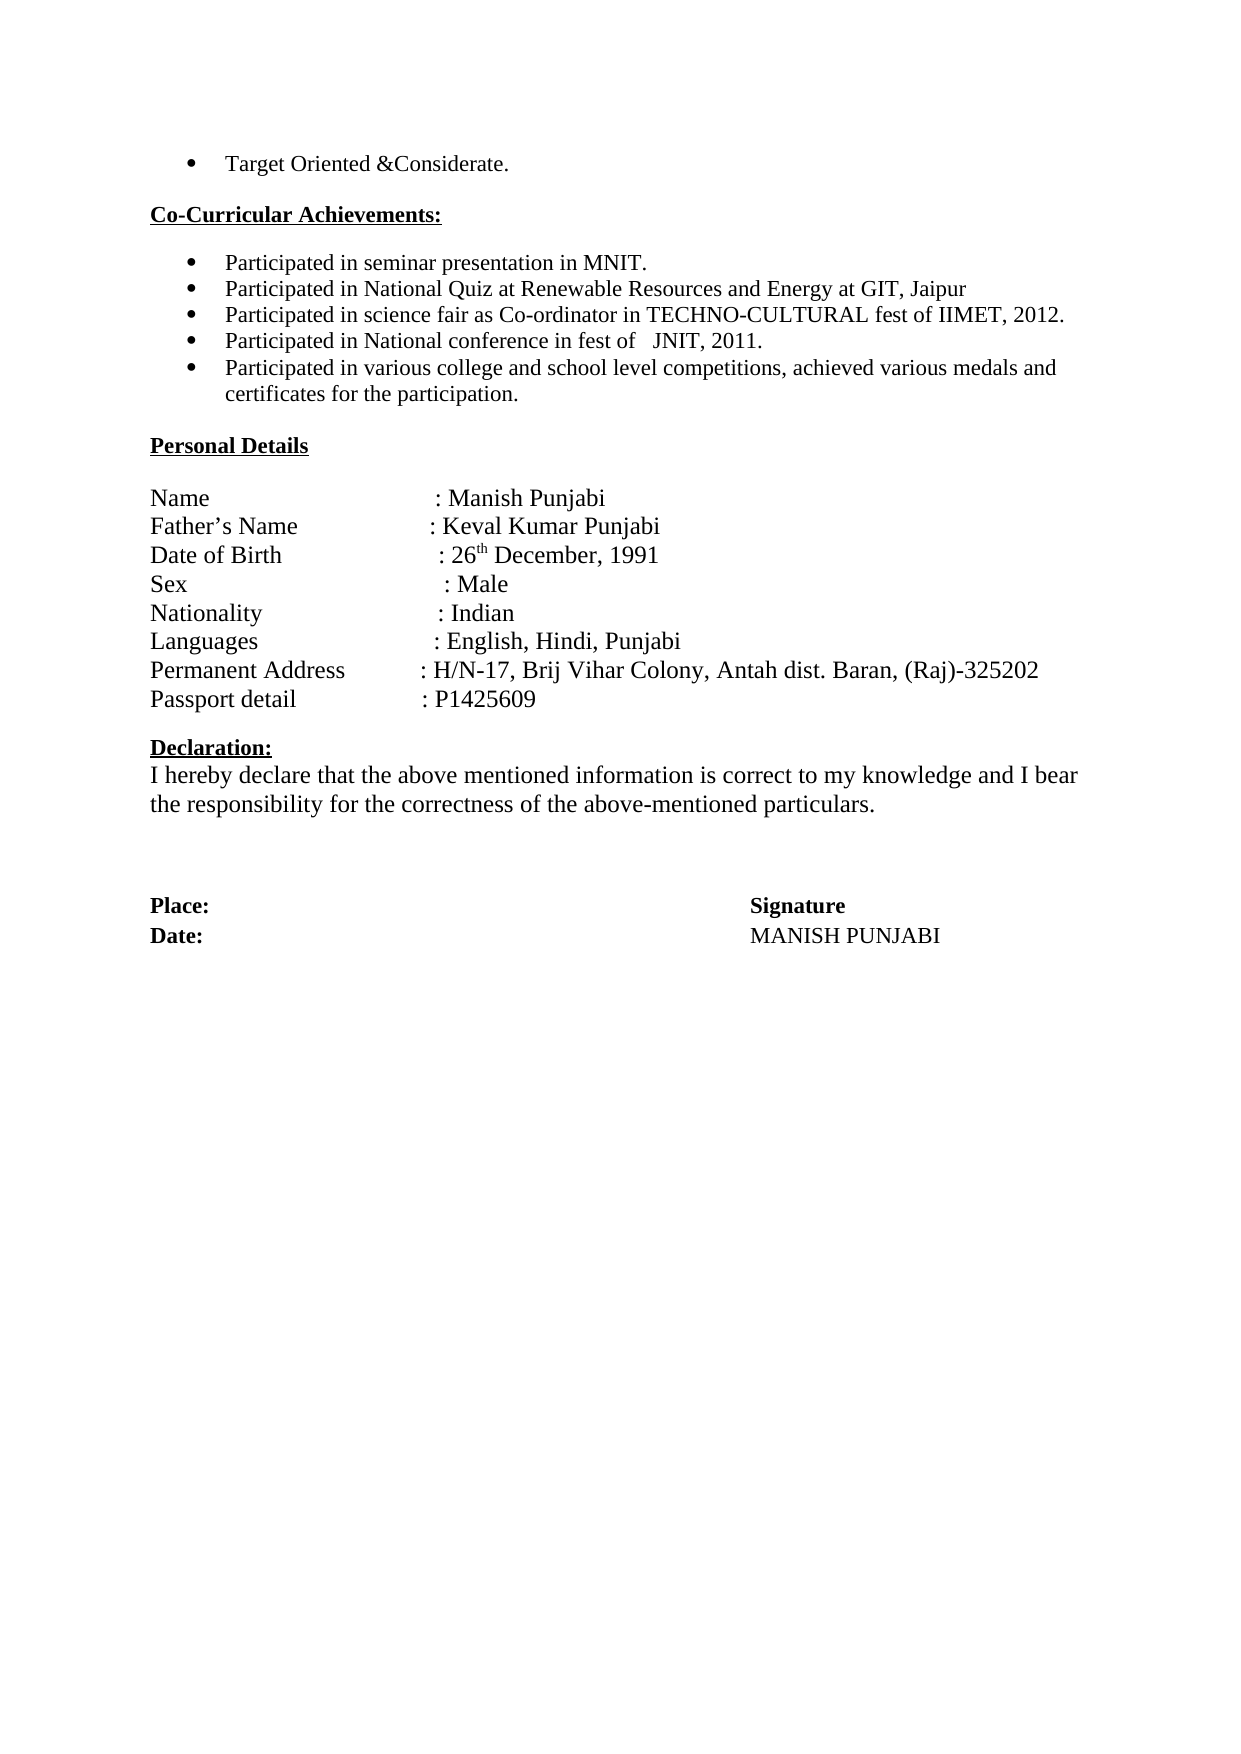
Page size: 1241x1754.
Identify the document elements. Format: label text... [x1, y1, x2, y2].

text Declaration: [150, 733, 1090, 760]
text Date: MANISH PUNJABI [150, 922, 1090, 948]
text Place: Signature [150, 892, 1090, 918]
text Nationality : Indian [150, 598, 1090, 626]
text Father’s Name : Keval Kumar Punjabi [150, 511, 1090, 540]
list Participated in various college and school level competitions, achieved various medals and certificates for the participation. [187, 354, 1090, 407]
list Participated in seminar presentation in MNIT. [187, 248, 1090, 275]
list Participated in National conference in fest of JNIT, 2011. [187, 328, 1090, 354]
text Sex : Male [150, 569, 1090, 598]
list Target Oriented &Considerate. [187, 150, 1090, 176]
text Name : Manish Punjabi [150, 483, 1090, 511]
text Permanent Address : H/N-17, Brij Vihar Colony, Antah dist. Baran, (Raj)-325202 [150, 655, 1090, 684]
text Personal Details [150, 432, 1090, 458]
text Passport detail : P1425609 [150, 684, 1090, 713]
text Languages : English, Hindi, Punjabi [150, 626, 1090, 655]
text I hereby declare that the above mentioned information is correct to my knowledge and I bear the responsibility for the correctness of the above-mentioned particulars. [150, 760, 1090, 817]
text Date of Birth : 26th December, 1991 [150, 540, 1090, 569]
list Participated in National Quiz at Renewable Resources and Energy at GIT, Jaipur [187, 275, 1090, 301]
text Co-Curricular Achievements: [150, 201, 1090, 228]
list Participated in science fair as Co-ordinator in TECHNO-CULTURAL fest of IIMET, 2012. [187, 301, 1090, 328]
